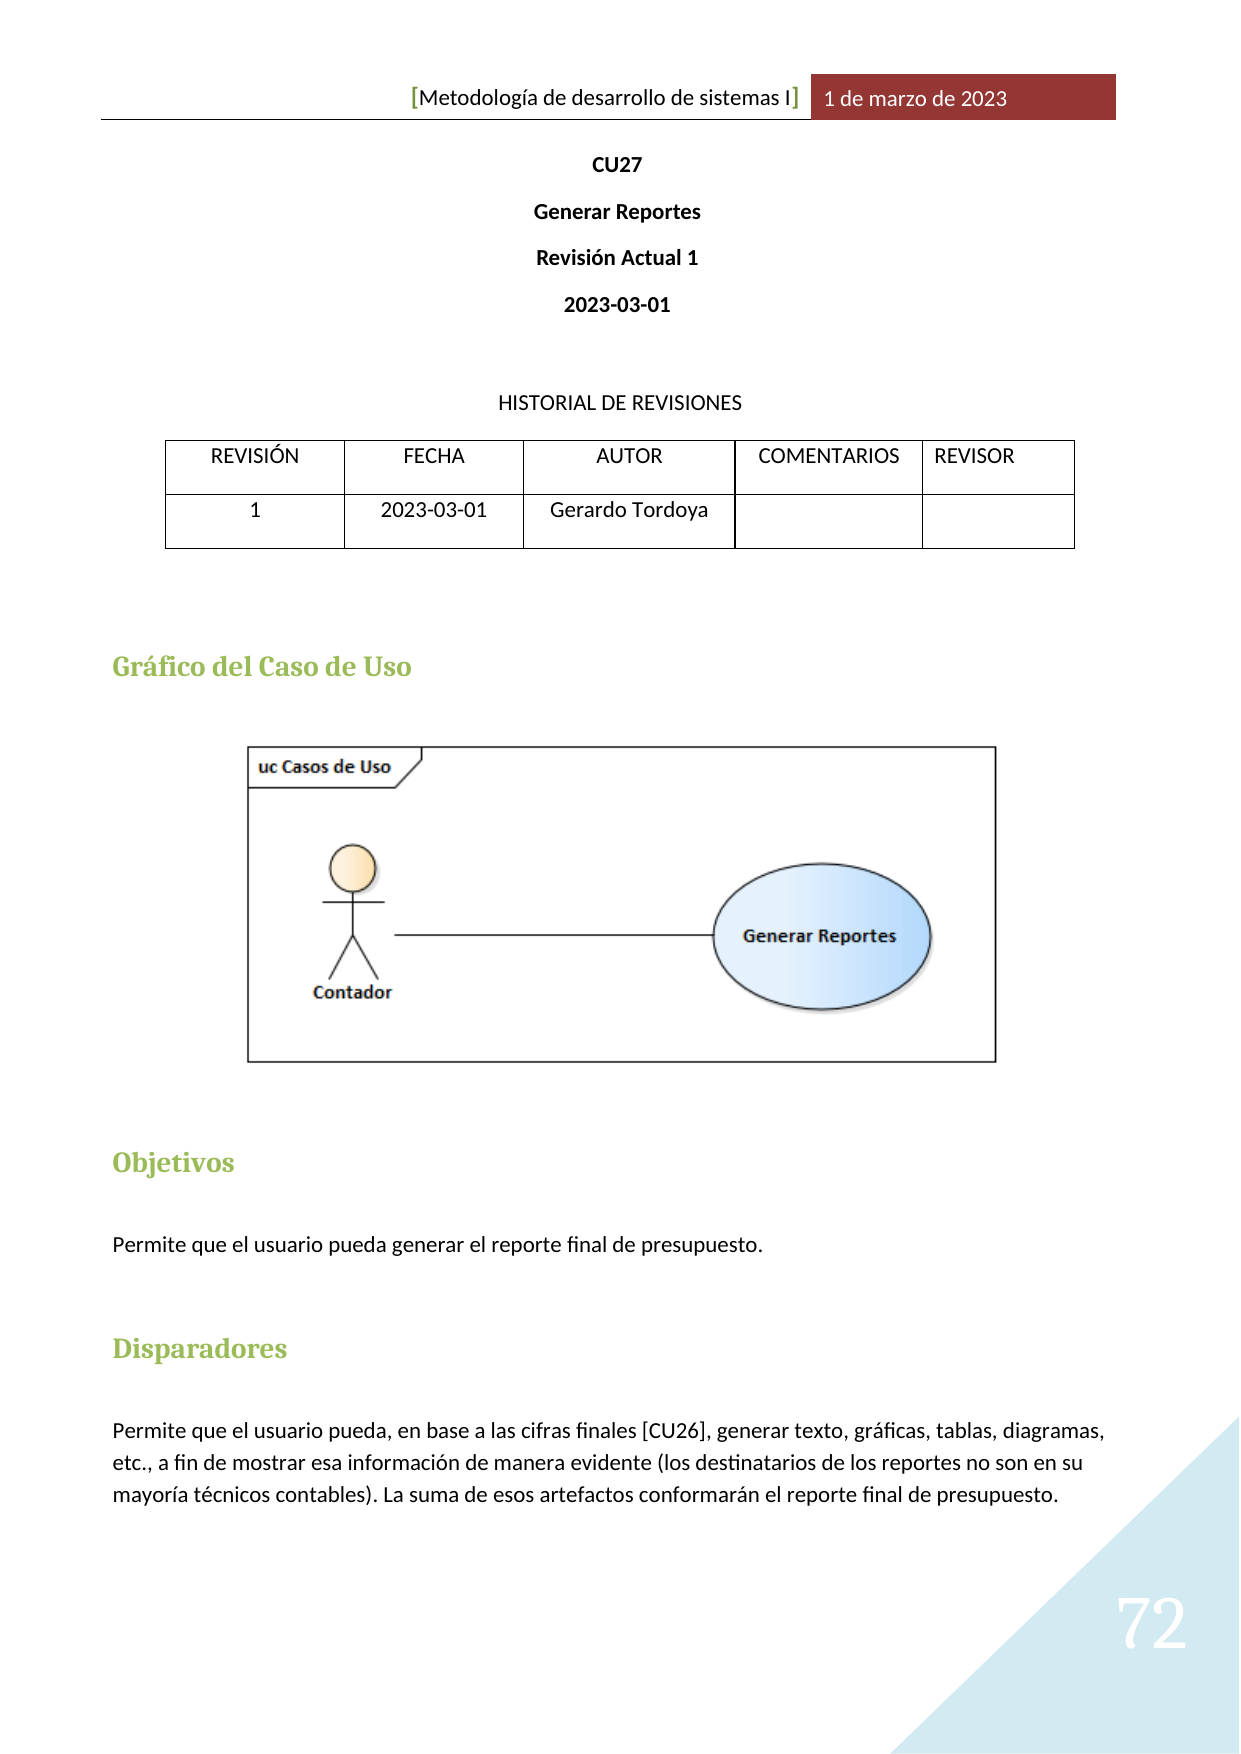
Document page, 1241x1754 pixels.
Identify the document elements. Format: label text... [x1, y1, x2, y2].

table_cell 2023-03-01 [345, 495, 523, 548]
table_cell [923, 495, 1074, 548]
table_header AUTOR [524, 441, 734, 494]
table_cell Gerardo Tordoya [524, 495, 734, 548]
text Revisión Actual 1 [112, 243, 1122, 272]
subtitle Gráfico del Caso de Uso [112, 650, 1128, 683]
text Generar Reportes [112, 197, 1122, 225]
text HISTORIAL DE REVISIONES [112, 388, 1128, 416]
table_cell 1 [166, 495, 344, 548]
table_cell [736, 495, 922, 548]
subtitle Disparadores [112, 1332, 1128, 1365]
table_header REVISOR [923, 441, 1074, 494]
table_header REVISIÓN [166, 441, 344, 494]
table_header COMENTARIOS [736, 441, 922, 494]
table_header FECHA [345, 441, 523, 494]
picture [235, 734, 1006, 1074]
text Permite que el usuario pueda generar el reporte final de presupuesto. [112, 1231, 1128, 1259]
text CU27 [112, 150, 1122, 178]
text Permite que el usuario pueda, en base a las cifras finales [CU26], generar texto, gráficas, tablas, diagramas, etc., a fin de mostrar esa información de manera evidente (los destinatarios de los reportes no son en su mayoría técnicos contables). La suma de esos artefactos conformarán el reporte final de presupuesto. [112, 1416, 1128, 1508]
subtitle Objetivos [112, 1146, 1128, 1180]
text 2023-03-01 [112, 290, 1122, 318]
